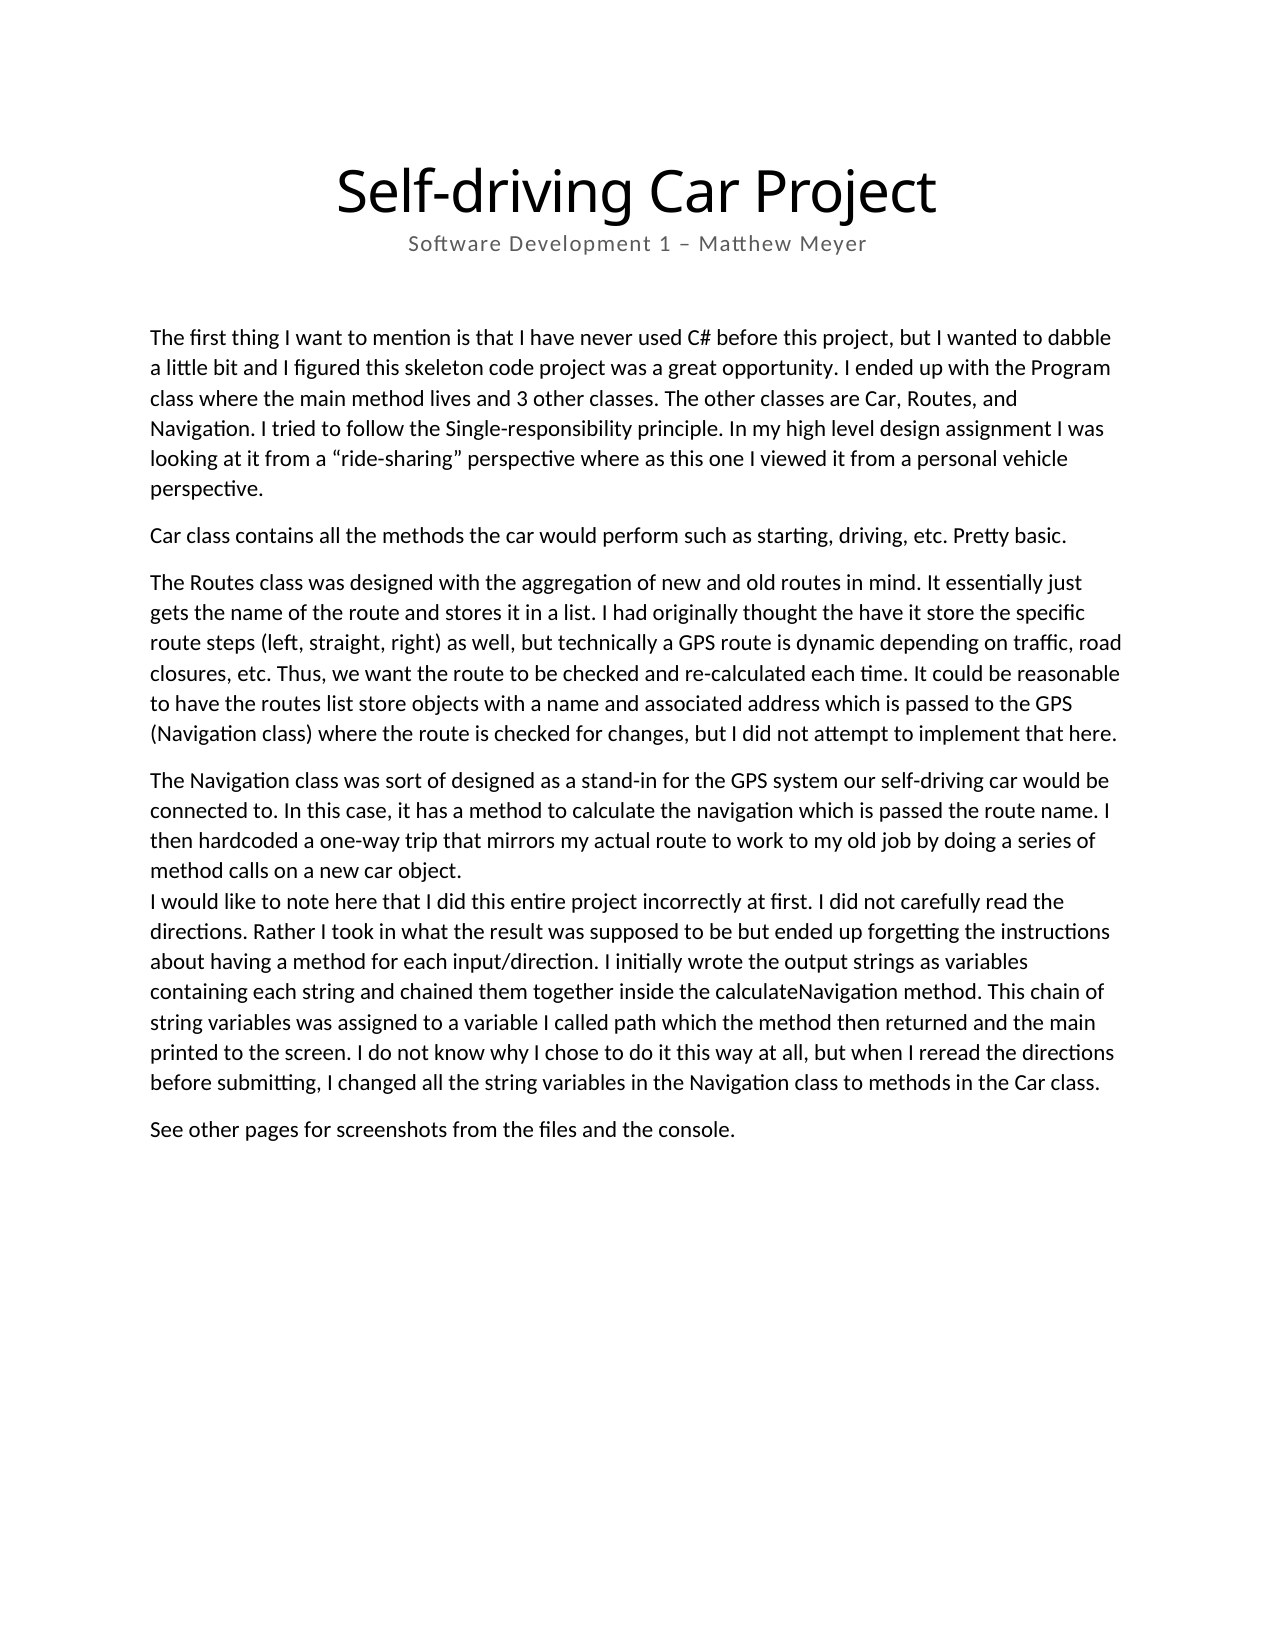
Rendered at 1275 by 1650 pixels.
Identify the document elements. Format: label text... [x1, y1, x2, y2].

title Self-driving Car Project [150, 150, 1125, 229]
text Car class contains all the methods the car would perform such as starting, driving, etc. Pretty basic. [150, 521, 1125, 549]
text The Navigation class was sort of designed as a stand-in for the GPS system our self-driving car would be connected to. In this case, it has a method to calculate the navigation which is passed the route name. I then hardcoded a one-way trip that mirrors my actual route to work to my old job by doing a series of method calls on a new car object. I would like to note here that I did this entire project incorrectly at first. I did not carefully read the directions. Rather I took in what the result was supposed to be but ended up forgetting the instructions about having a method for each input/direction. I initially wrote the output strings as variables containing each string and chained them together inside the calculateNavigation method. This chain of string variables was assigned to a variable I called path which the method then returned and the main printed to the screen. I do not know why I chose to do it this way at all, but when I reread the directions before submitting, I changed all the string variables in the Navigation class to methods in the Car class. [150, 766, 1125, 1096]
text The Routes class was designed with the aggregation of new and old routes in mind. It essentially just gets the name of the route and stores it in a list. I had originally thought the have it store the specific route steps (left, straight, right) as well, but technically a GPS route is dynamic depending on traffic, road closures, etc. Thus, we want the route to be checked and re-calculated each time. It could be reasonable to have the routes list store objects with a name and associated address which is passed to the GPS (Navigation class) where the route is checked for changes, but I did not attempt to implement that here. [150, 568, 1125, 747]
text See other pages for screenshots from the files and the console. [150, 1115, 1125, 1143]
subtitle Software Development 1 – Matthew Meyer [150, 229, 1125, 257]
text The first thing I want to mention is that I have never used C# before this project, but I wanted to dabble a little bit and I figured this skeleton code project was a great opportunity. I ended up with the Program class where the main method lives and 3 other classes. The other classes are Car, Routes, and Navigation. I tried to follow the Single-responsibility principle. In my high level design assignment I was looking at it from a “ride-sharing” perspective where as this one I viewed it from a personal vehicle perspective. [150, 323, 1125, 502]
